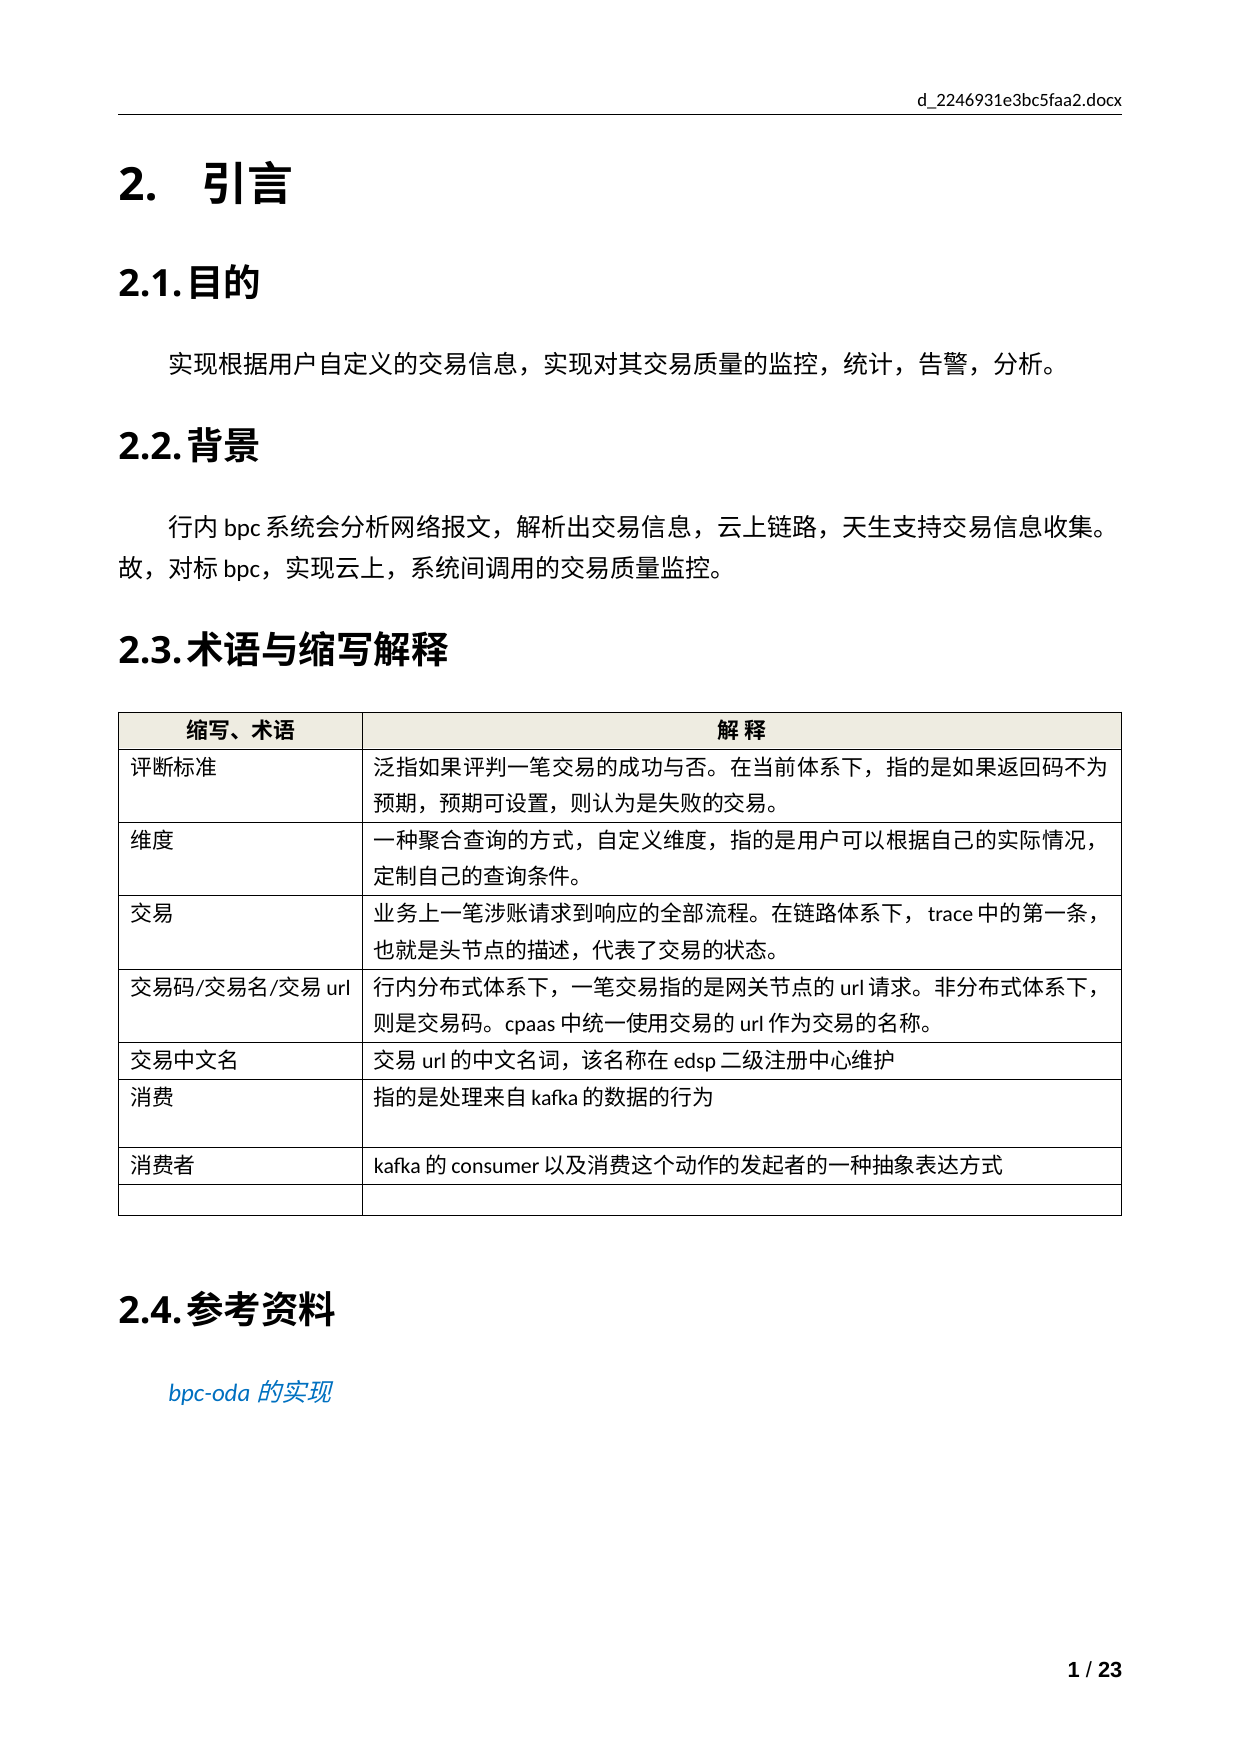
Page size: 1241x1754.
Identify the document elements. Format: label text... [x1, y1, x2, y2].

table_cell kafka的consumer以及消费这个动作的发起者的一种抽象表达方式 [363, 1148, 1121, 1184]
subtitle 引言 [118, 147, 1122, 214]
table_cell 交易中文名 [119, 1043, 362, 1079]
table_cell 消费者 [119, 1148, 362, 1184]
table_cell 交易码/交易名/交易url [119, 970, 362, 1042]
text 实现根据用户自定义的交易信息，实现对其交易质量的监控，统计，告警，分析。 [118, 345, 1122, 381]
table_cell 交易url的中文名词，该名称在edsp二级注册中心维护 [363, 1043, 1121, 1079]
table_cell 交易 [119, 896, 362, 968]
table_cell [363, 1185, 1121, 1215]
table_cell 评断标准 [119, 750, 362, 822]
subtitle 术语与缩写解释 [118, 620, 1122, 674]
table_header 解 释 [363, 713, 1121, 748]
table_cell 指的是处理来自kafka的数据的行为 [363, 1080, 1121, 1147]
subtitle 参考资料 [118, 1280, 1122, 1335]
table_header 缩写、术语 [119, 713, 362, 748]
table_cell 泛指如果评判一笔交易的成功与否。在当前体系下，指的是如果返回码不为预期，预期可设置，则认为是失败的交易。 [363, 750, 1121, 822]
table_cell 业务上一笔涉账请求到响应的全部流程。在链路体系下，trace中的第一条，也就是头节点的描述，代表了交易的状态。 [363, 896, 1121, 968]
table_cell 消费 [119, 1080, 362, 1147]
table_cell 行内分布式体系下，一笔交易指的是网关节点的url请求。非分布式体系下，则是交易码。cpaas 中统一使用交易的url作为交易的名称。 [363, 970, 1121, 1042]
table_cell [119, 1185, 362, 1215]
text bpc-oda 的实现 [118, 1372, 1122, 1408]
table_cell 一种聚合查询的方式，自定义维度，指的是用户可以根据自己的实际情况，定制自己的查询条件。 [363, 823, 1121, 895]
table_cell 维度 [119, 823, 362, 895]
subtitle 背景 [118, 416, 1122, 470]
text 行内bpc系统会分析网络报文，解析出交易信息，云上链路，天生支持交易信息收集。故，对标bpc，实现云上，系统间调用的交易质量监控。 [118, 507, 1122, 585]
subtitle 目的 [118, 253, 1122, 307]
